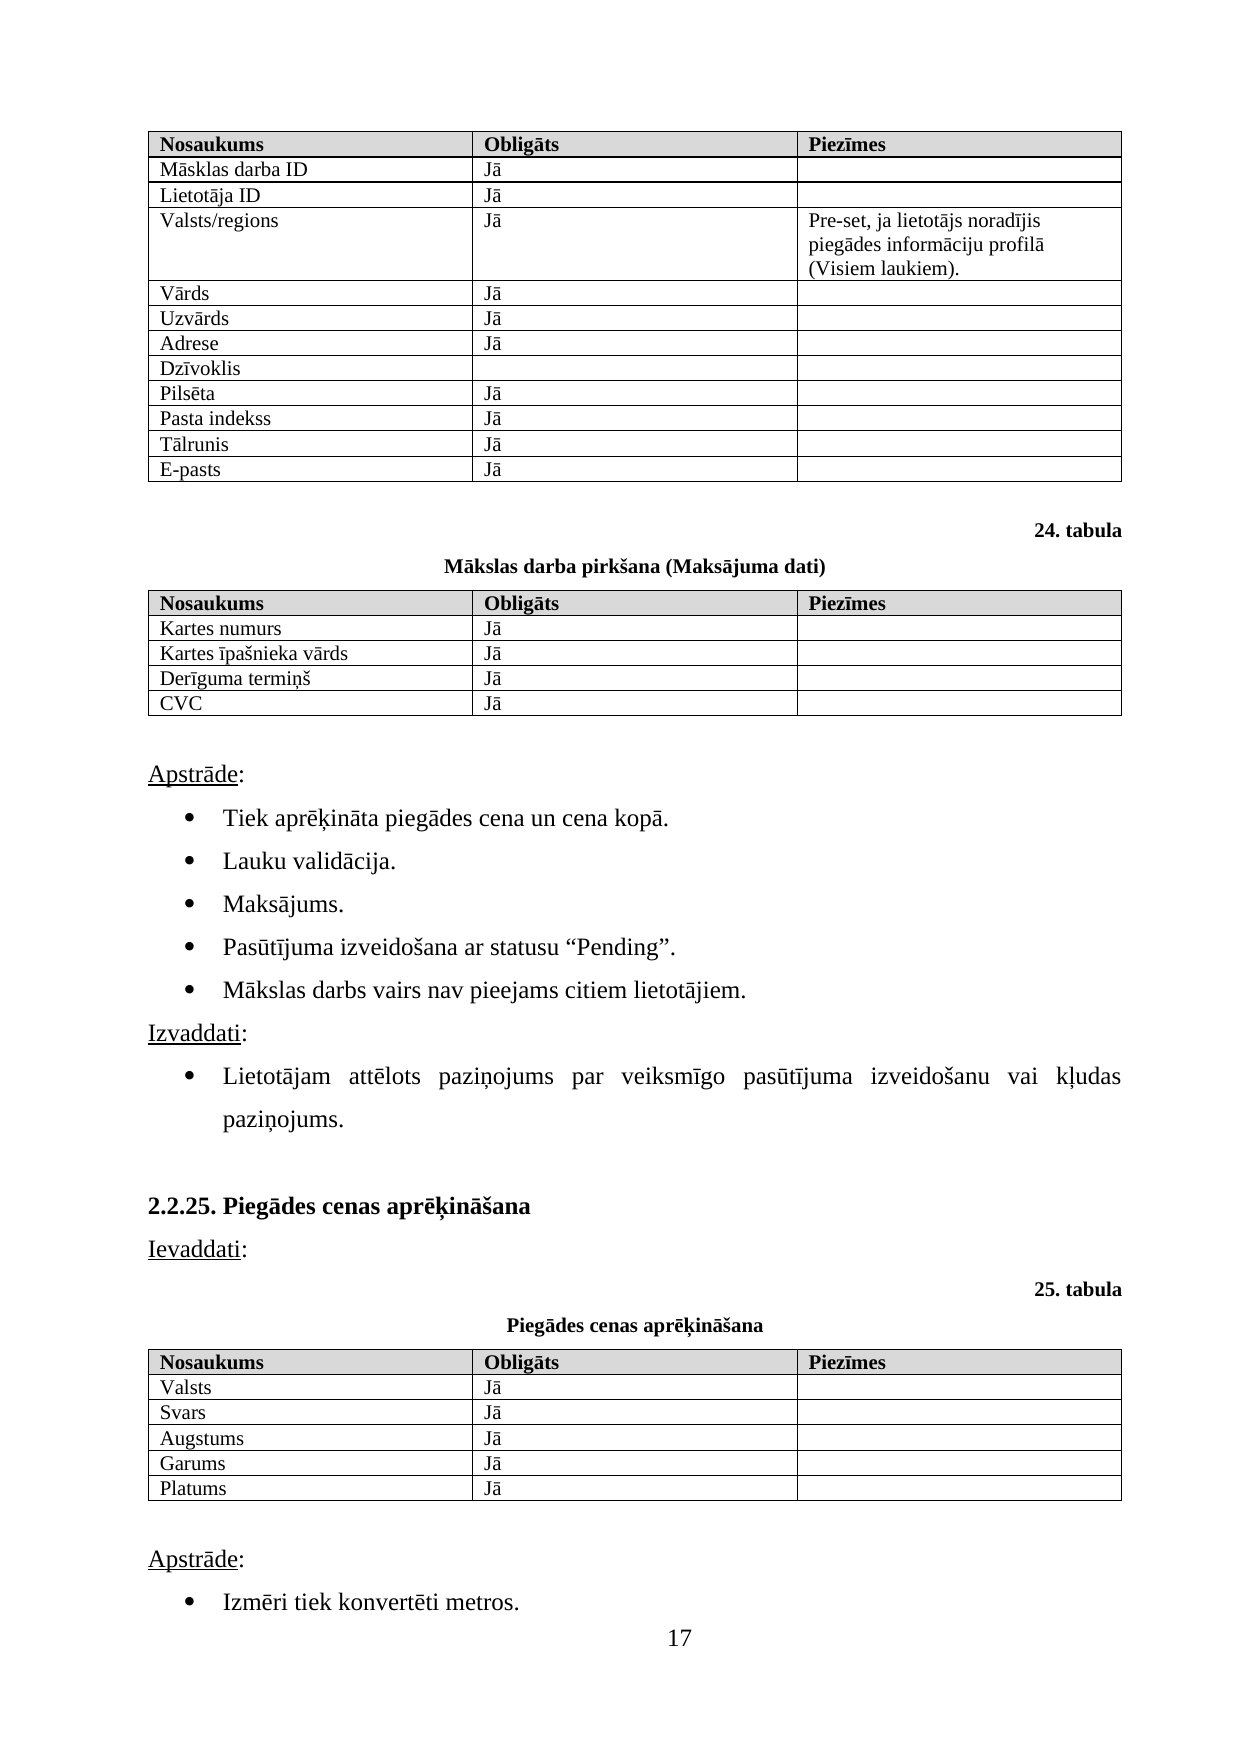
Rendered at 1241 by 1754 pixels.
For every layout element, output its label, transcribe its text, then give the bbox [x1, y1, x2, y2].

table_cell Jā [473, 431, 797, 456]
list Maksājums. [185, 889, 1122, 918]
table_cell CVC [149, 691, 472, 715]
table_header Nosaukums [149, 132, 472, 156]
list Lauku validācija. [185, 846, 1122, 874]
table_header Piezīmes [798, 591, 1121, 615]
list Mākslas darbs vairs nav pieejams citiem lietotājiem. [185, 975, 1122, 1004]
table_header Nosaukums [149, 1350, 472, 1374]
table_cell Dzīvoklis [149, 356, 472, 380]
table_cell Valsts/regions [149, 208, 472, 280]
table_cell Jā [473, 306, 797, 330]
list Tiek aprēķināta piegādes cena un cena kopā. [185, 803, 1122, 831]
table_cell E-pasts [149, 457, 472, 481]
table_cell Jā [473, 666, 797, 690]
table_cell [798, 356, 1121, 380]
table_cell Māsklas darba ID [149, 158, 472, 181]
table_cell [798, 1425, 1121, 1449]
table_cell Valsts [149, 1375, 472, 1399]
table_header Piezīmes [798, 132, 1121, 156]
table_cell [473, 356, 797, 380]
table_cell [798, 406, 1121, 430]
text Izvaddati: [148, 1018, 1122, 1047]
table_cell Jā [473, 1451, 797, 1474]
table_cell [798, 1476, 1121, 1500]
text Ievaddati: [148, 1234, 1122, 1263]
list 24. tabula [148, 518, 1122, 542]
text Apstrāde: [148, 759, 1122, 788]
table_cell Jā [473, 1476, 797, 1500]
list Piegādes cenas aprēķināšana [148, 1313, 1122, 1337]
list 25. tabula [223, 1277, 1122, 1301]
table_cell [798, 306, 1121, 330]
table_cell [798, 281, 1121, 305]
table_cell Jā [473, 208, 797, 280]
table_cell Pilsēta [149, 381, 472, 405]
table_cell Garums [149, 1451, 472, 1474]
table_cell Augstums [149, 1425, 472, 1449]
table_cell Adrese [149, 331, 472, 355]
table_cell Jā [473, 1375, 797, 1399]
table_cell [798, 1400, 1121, 1424]
table_cell Pasta indekss [149, 406, 472, 430]
table_header Obligāts [473, 1350, 797, 1374]
list Izmēri tiek konvertēti metros. [185, 1587, 1122, 1616]
table_cell [798, 331, 1121, 355]
table_cell [798, 616, 1121, 640]
table_cell Svars [149, 1400, 472, 1424]
text Apstrāde: [148, 1544, 1122, 1573]
table_cell Jā [473, 457, 797, 481]
table_cell Kartes numurs [149, 616, 472, 640]
table_cell Platums [149, 1476, 472, 1500]
table_cell Tālrunis [149, 431, 472, 456]
table_cell [798, 158, 1121, 181]
table_cell Jā [473, 641, 797, 665]
table_cell Jā [473, 158, 797, 181]
table_cell Jā [473, 1400, 797, 1424]
table_cell [798, 183, 1121, 207]
table_cell Jā [473, 1425, 797, 1449]
table_header Obligāts [473, 591, 797, 615]
table_cell Jā [473, 183, 797, 207]
table_cell Uzvārds [149, 306, 472, 330]
list Lietotājam attēlots paziņojums par veiksmīgo pasūtījuma izveidošanu vai kļudas paziņojums. [185, 1061, 1122, 1133]
list Mākslas darba pirkšana (Maksājuma dati) [148, 554, 1122, 578]
table_cell Jā [473, 691, 797, 715]
table_cell [798, 381, 1121, 405]
table_header Nosaukums [149, 591, 472, 615]
table_header Obligāts [473, 132, 797, 156]
table_cell Kartes īpašnieka vārds [149, 641, 472, 665]
text 2.2.25. Piegādes cenas aprēķināšana [148, 1191, 1122, 1219]
table_header Piezīmes [798, 1350, 1121, 1374]
table_cell Pre-set, ja lietotājs noradījis piegādes informāciju profilā (Visiem laukiem). [798, 208, 1121, 280]
table_cell [798, 1451, 1121, 1474]
table_cell Jā [473, 616, 797, 640]
table_cell [798, 1375, 1121, 1399]
table_cell Jā [473, 381, 797, 405]
table_cell Jā [473, 331, 797, 355]
table_cell [798, 457, 1121, 481]
table_cell Jā [473, 406, 797, 430]
table_cell [798, 431, 1121, 456]
table_cell [798, 691, 1121, 715]
table_cell Jā [473, 281, 797, 305]
list Pasūtījuma izveidošana ar statusu “Pending”. [185, 932, 1122, 961]
table_cell Derīguma termiņš [149, 666, 472, 690]
table_cell [798, 641, 1121, 665]
table_cell Lietotāja ID [149, 183, 472, 207]
table_cell Vārds [149, 281, 472, 305]
table_cell [798, 666, 1121, 690]
